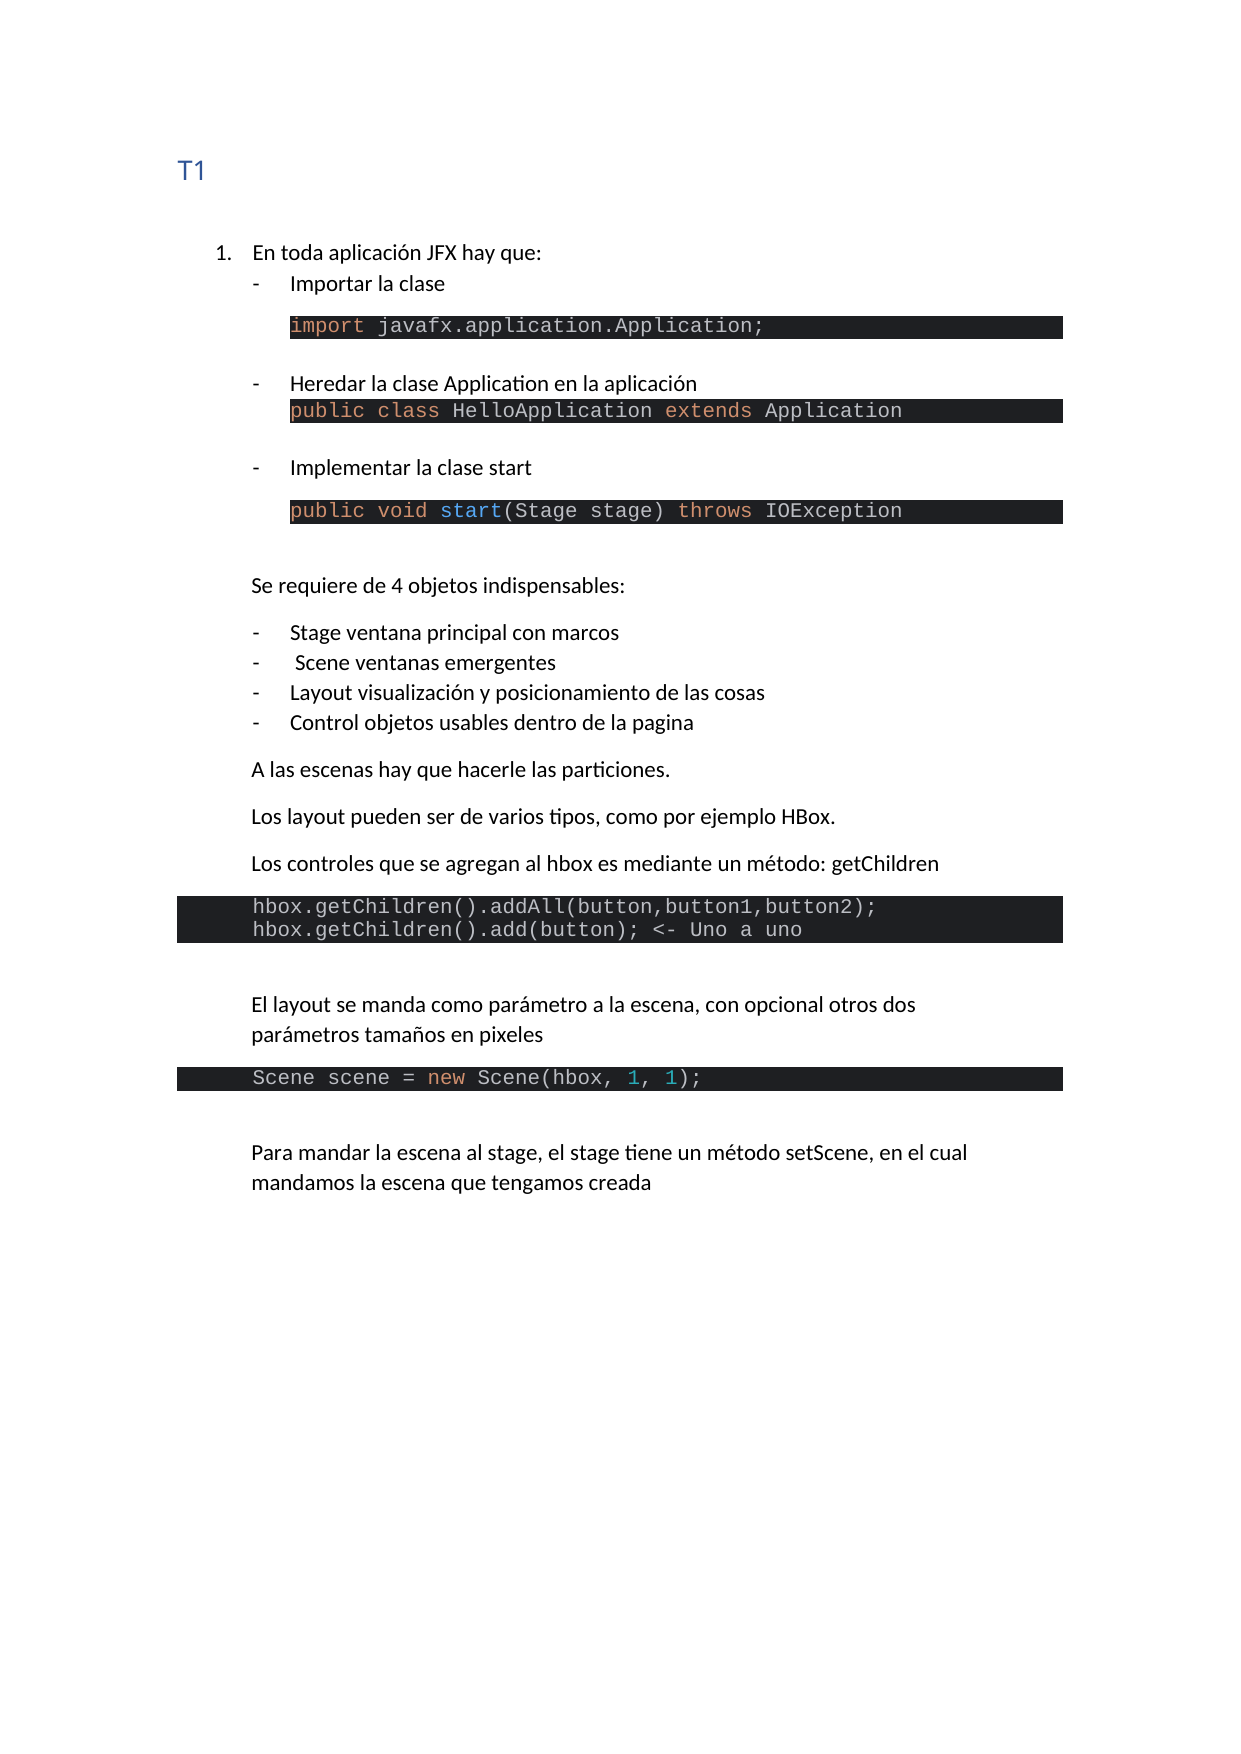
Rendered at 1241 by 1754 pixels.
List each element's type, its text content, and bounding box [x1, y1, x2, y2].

text Se requiere de 4 objetos indispensables: [177, 571, 1063, 599]
text Los controles que se agregan al hbox es mediante un método: getChildren [251, 849, 1063, 877]
subtitle T1 [177, 152, 1063, 189]
list En toda aplicación JFX hay que: [215, 238, 1063, 266]
text Para mandar la escena al stage, el stage tiene un método setScene, en el cual mandamos la escena que tengamos creada [251, 1138, 1063, 1196]
text Los layout pueden ser de varios tipos, como por ejemplo HBox. [251, 802, 1063, 830]
text import javafx.application.Application; [290, 316, 1063, 339]
text hbox.getChildren().add(button); <- Uno a uno [177, 919, 1063, 943]
list Importar la clase [252, 269, 1063, 297]
text public void start(Stage stage) throws IOException [290, 500, 1063, 524]
list Scene ventanas emergentes [252, 648, 1063, 676]
text hbox.getChildren().addAll(button,button1,button2); [177, 896, 1063, 919]
list Layout visualización y posicionamiento de las cosas [252, 678, 1063, 706]
text Scene scene = new Scene(hbox, 1, 1); [177, 1067, 1063, 1091]
list Control objetos usables dentro de la pagina [252, 708, 1063, 736]
list Implementar la clase start [252, 453, 1063, 481]
text El layout se manda como parámetro a la escena, con opcional otros dos parámetros tamaños en pixeles [177, 990, 1063, 1048]
list public class HelloApplication extends Application [290, 399, 1063, 423]
text A las escenas hay que hacerle las particiones. [251, 755, 1063, 783]
list Stage ventana principal con marcos [252, 618, 1063, 646]
list Heredar la clase Application en la aplicación [252, 369, 1063, 397]
